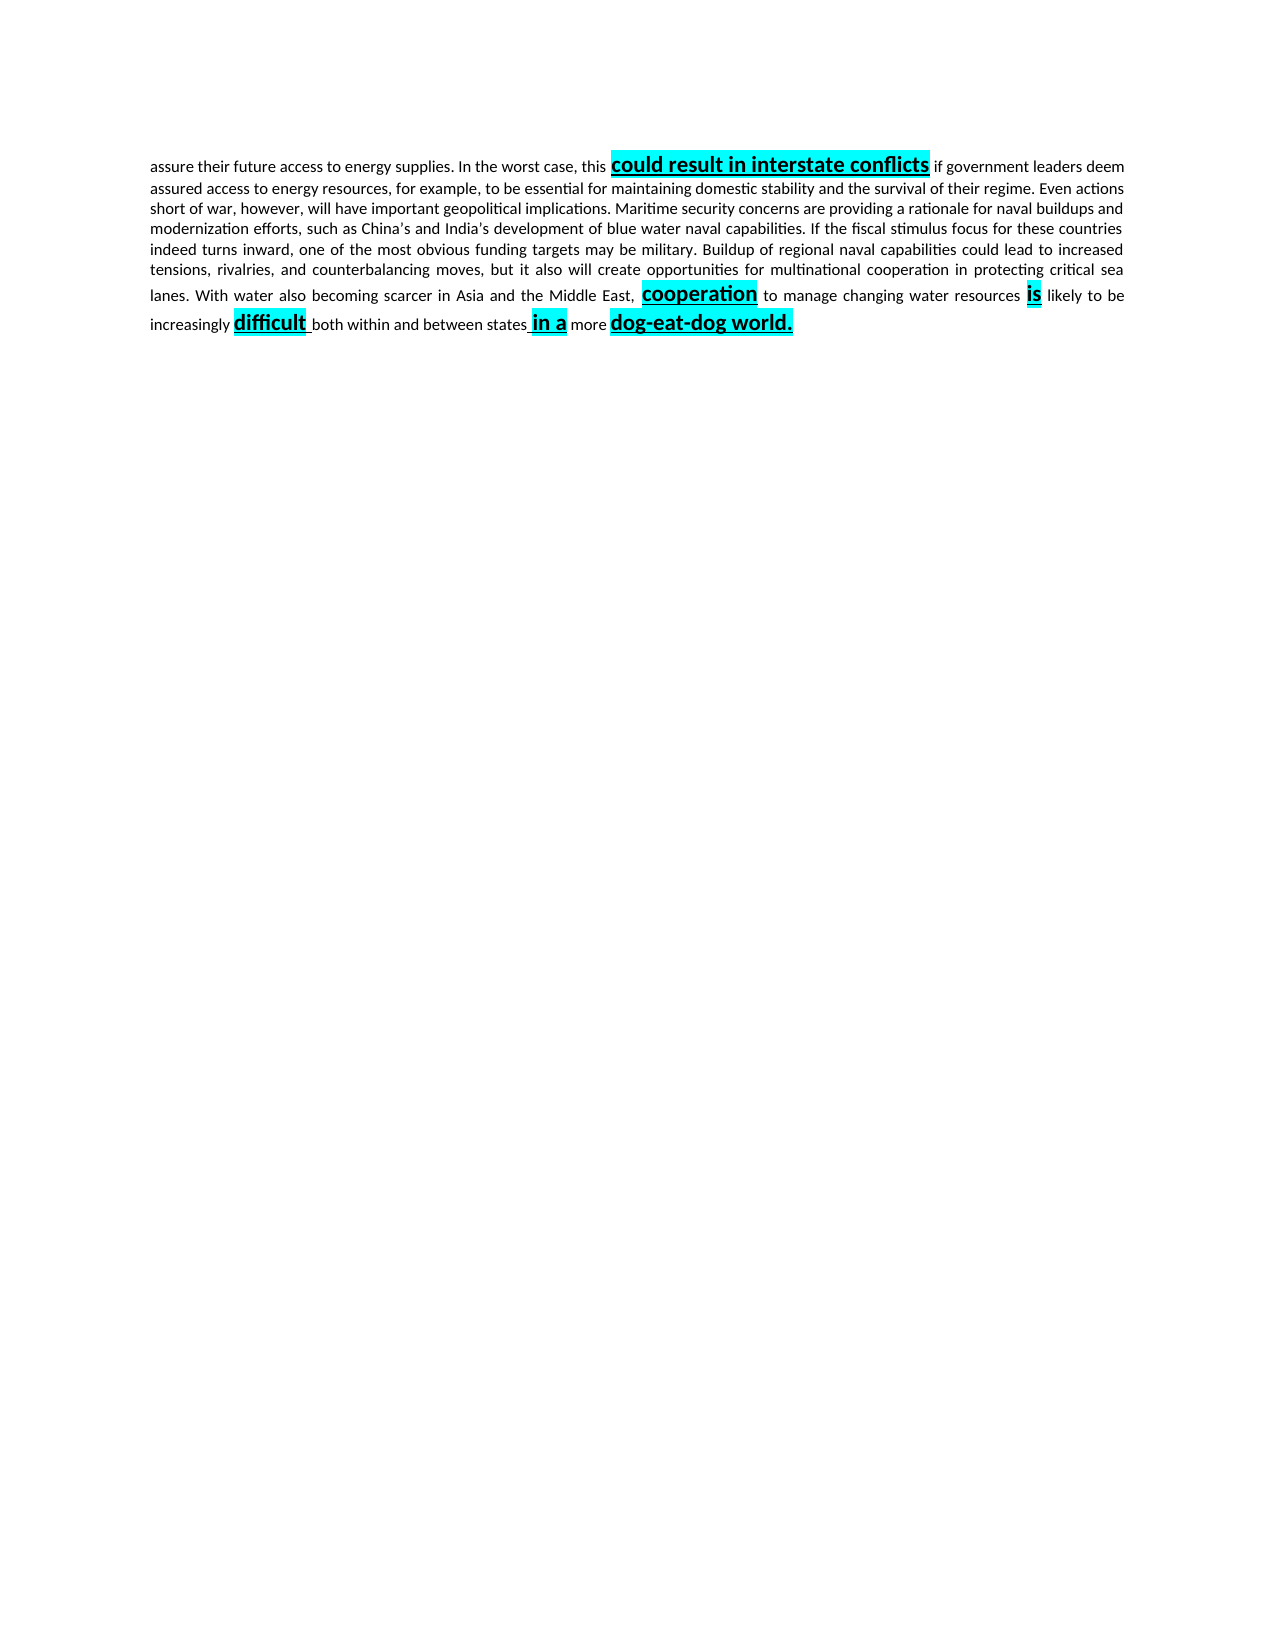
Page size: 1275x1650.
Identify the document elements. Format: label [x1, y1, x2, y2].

text [150, 150, 1125, 336]
